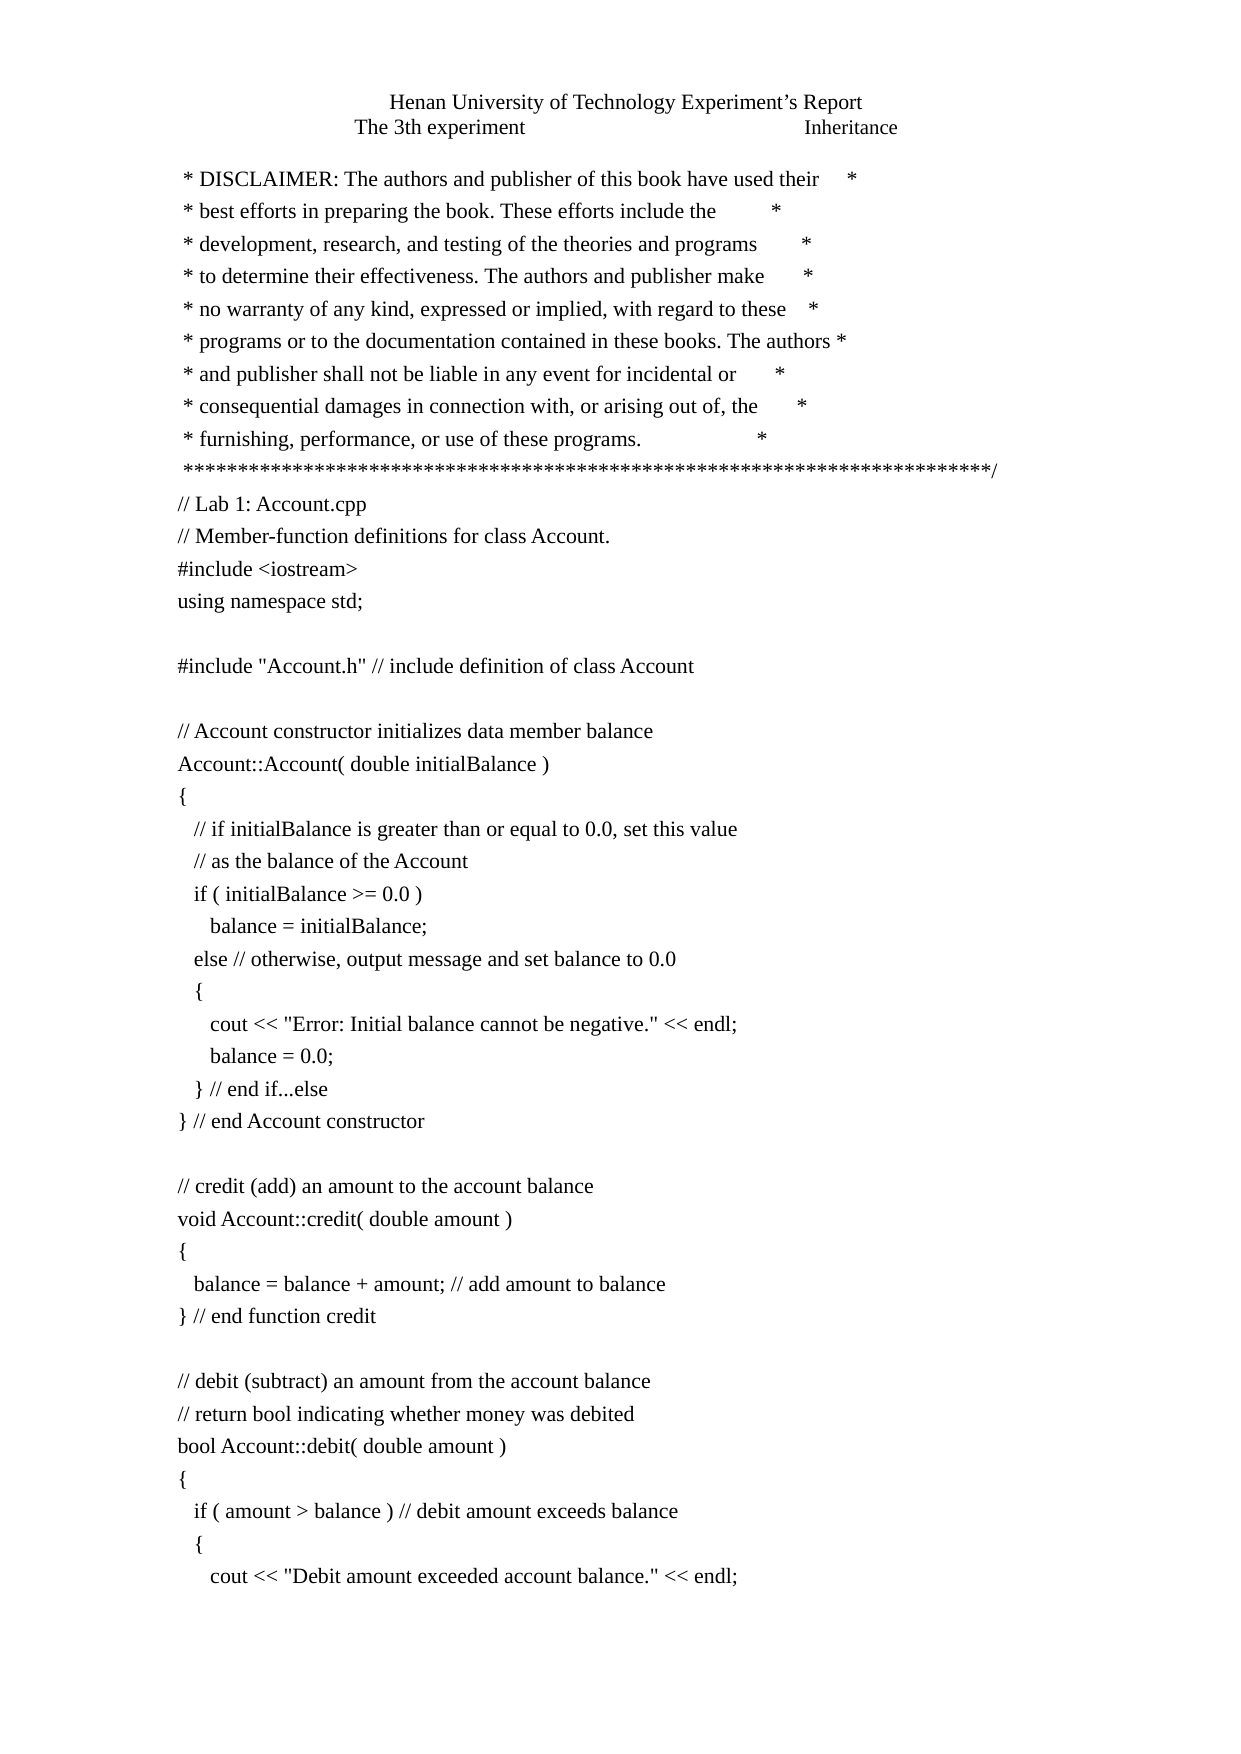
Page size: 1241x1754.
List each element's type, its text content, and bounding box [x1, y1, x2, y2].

text { [177, 1462, 1075, 1494]
text #include "Account.h" // include definition of class Account [177, 649, 1075, 682]
text // credit (add) an amount to the account balance [177, 1169, 1075, 1202]
text // debit (subtract) an amount from the account balance [177, 1364, 1075, 1397]
text // as the balance of the Account [177, 844, 1075, 877]
text // if initialBalance is greater than or equal to 0.0, set this value [177, 812, 1075, 844]
text * and publisher shall not be liable in any event for incidental or * [177, 357, 1075, 389]
text * furnishing, performance, or use of these programs. * [177, 422, 1075, 454]
text using namespace std; [177, 584, 1075, 617]
text balance = 0.0; [177, 1039, 1075, 1072]
text **************************************************************************/ [177, 454, 1075, 487]
text * best efforts in preparing the book. These efforts include the * [177, 194, 1075, 227]
text } // end function credit [177, 1299, 1075, 1332]
text // Member-function definitions for class Account. [177, 519, 1075, 552]
text Account::Account( double initialBalance ) [177, 747, 1075, 779]
text } // end if...else [177, 1072, 1075, 1104]
text * consequential damages in connection with, or arising out of, the * [177, 389, 1075, 422]
text cout << "Error: Initial balance cannot be negative." << endl; [177, 1007, 1075, 1039]
text if ( amount > balance ) // debit amount exceeds balance [177, 1494, 1075, 1527]
text * DISCLAIMER: The authors and publisher of this book have used their * [177, 162, 1075, 194]
text { [177, 974, 1075, 1007]
text cout << "Debit amount exceeded account balance." << endl; [177, 1559, 1075, 1592]
text { [177, 779, 1075, 812]
text bool Account::debit( double amount ) [177, 1429, 1075, 1462]
text // Lab 1: Account.cpp [177, 487, 1075, 519]
text // return bool indicating whether money was debited [177, 1397, 1075, 1429]
text } // end Account constructor [177, 1104, 1075, 1137]
text * development, research, and testing of the theories and programs * [177, 227, 1075, 259]
text * to determine their effectiveness. The authors and publisher make * [177, 259, 1075, 292]
text #include <iostream> [177, 552, 1075, 584]
text if ( initialBalance >= 0.0 ) [177, 877, 1075, 909]
text { [177, 1527, 1075, 1559]
text { [177, 1234, 1075, 1267]
text // Account constructor initializes data member balance [177, 714, 1075, 747]
text * programs or to the documentation contained in these books. The authors * [177, 324, 1075, 357]
text * no warranty of any kind, expressed or implied, with regard to these * [177, 292, 1075, 324]
text void Account::credit( double amount ) [177, 1202, 1075, 1234]
text else // otherwise, output message and set balance to 0.0 [177, 942, 1075, 974]
text balance = initialBalance; [177, 909, 1075, 942]
text balance = balance + amount; // add amount to balance [177, 1267, 1075, 1299]
